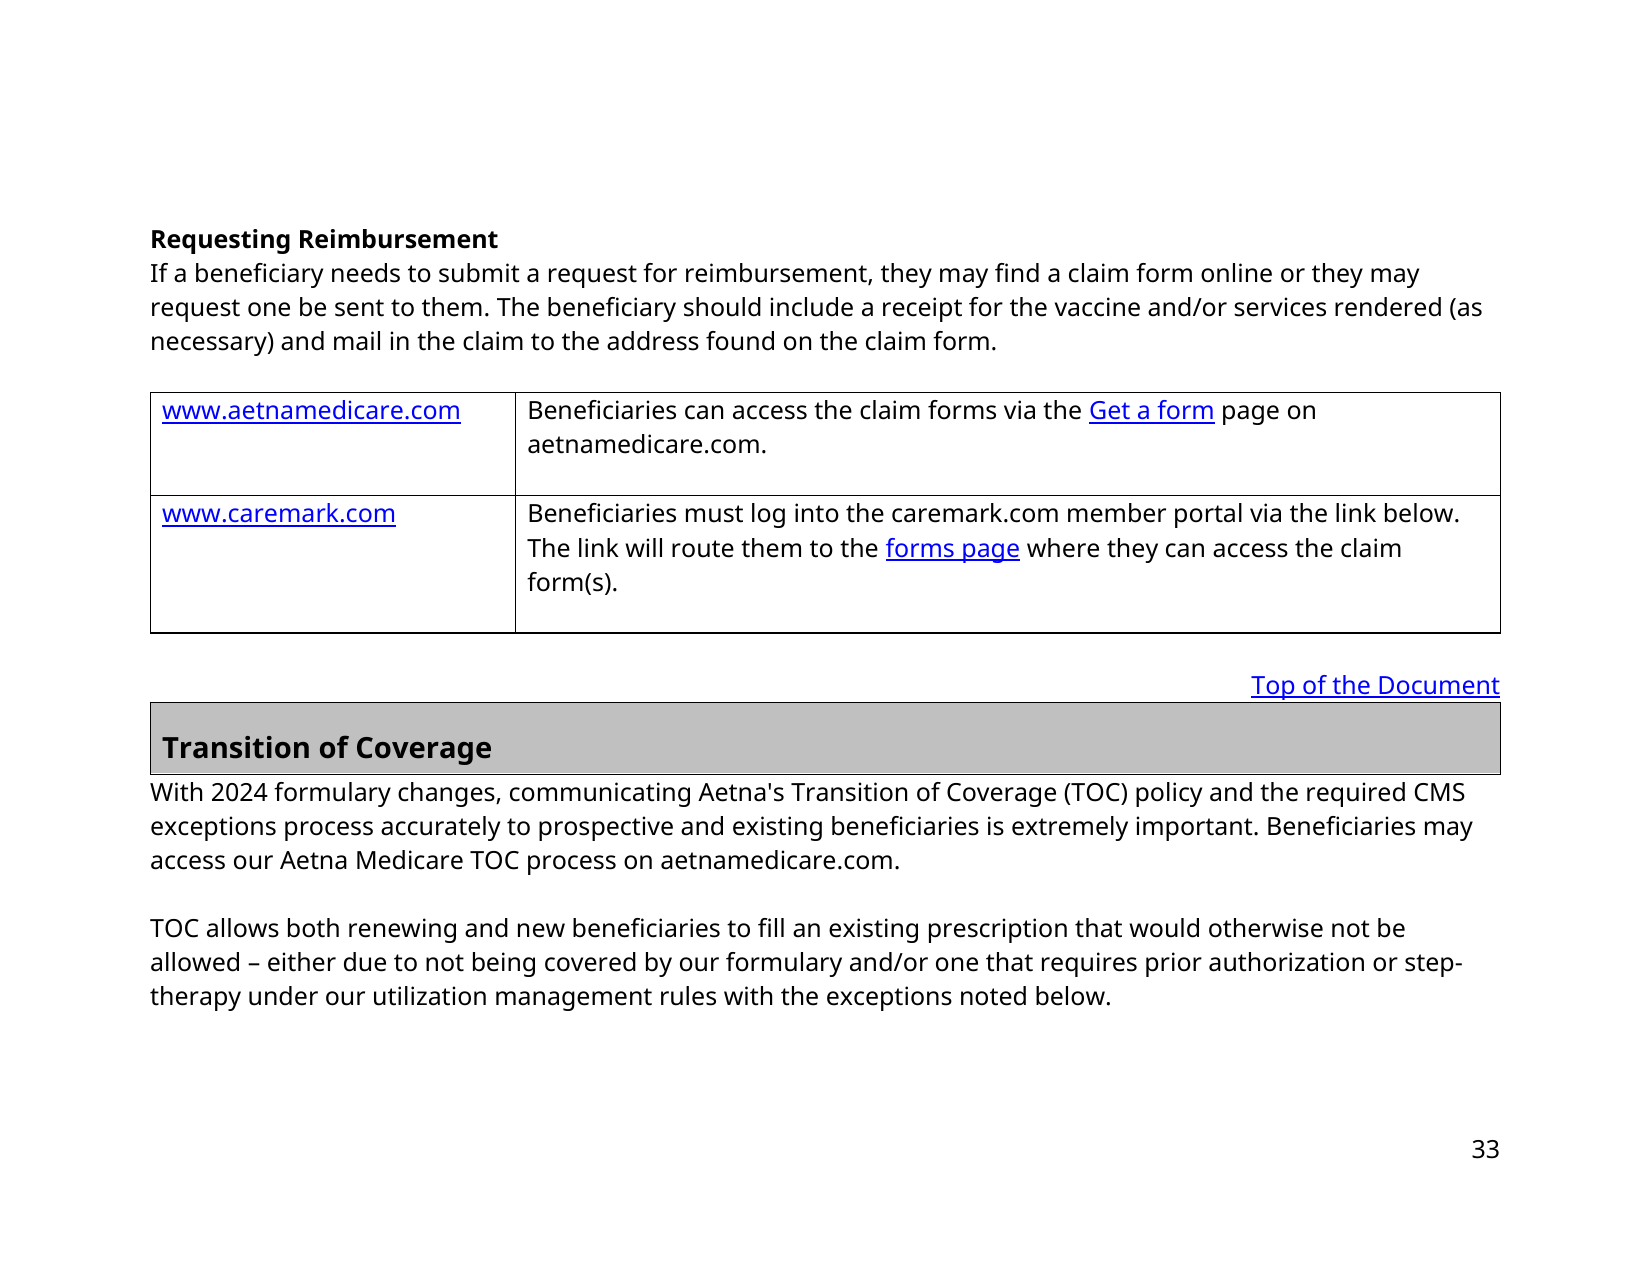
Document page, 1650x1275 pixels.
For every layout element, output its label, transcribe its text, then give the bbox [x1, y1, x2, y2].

table_header Transition of Coverage [151, 703, 1500, 773]
table_cell Beneficiaries must log into the caremark.com member portal via the link below. The link will route them to the forms page where they can access the claim form(s). [516, 496, 1500, 632]
table_header Beneficiaries can access the claim forms via the Get a form page on aetnamedicare.com. [516, 393, 1500, 495]
table_cell www.caremark.com [151, 496, 515, 632]
text TOC allows both renewing and new beneficiaries to fill an existing prescription that would otherwise not be allowed – either due to not being covered by our formulary and/or one that requires prior authorization or step-therapy under our utilization management rules with the exceptions noted below. [150, 911, 1500, 1013]
text With 2024 formulary changes, communicating Aetna's Transition of Coverage (TOC) policy and the required CMS exceptions process accurately to prospective and existing beneficiaries is extremely important. Beneficiaries may access our Aetna Medicare TOC process on aetnamedicare.com. [150, 775, 1500, 877]
table_header www.aetnamedicare.com [151, 393, 515, 495]
text If a beneficiary needs to submit a request for reimbursement, they may find a claim form online or they may request one be sent to them. The beneficiary should include a receipt for the vaccine and/or services rendered (as necessary) and mail in the claim to the address found on the claim form. [150, 256, 1500, 358]
text Requesting Reimbursement [150, 222, 1500, 256]
text Top of the Document [150, 667, 1500, 702]
